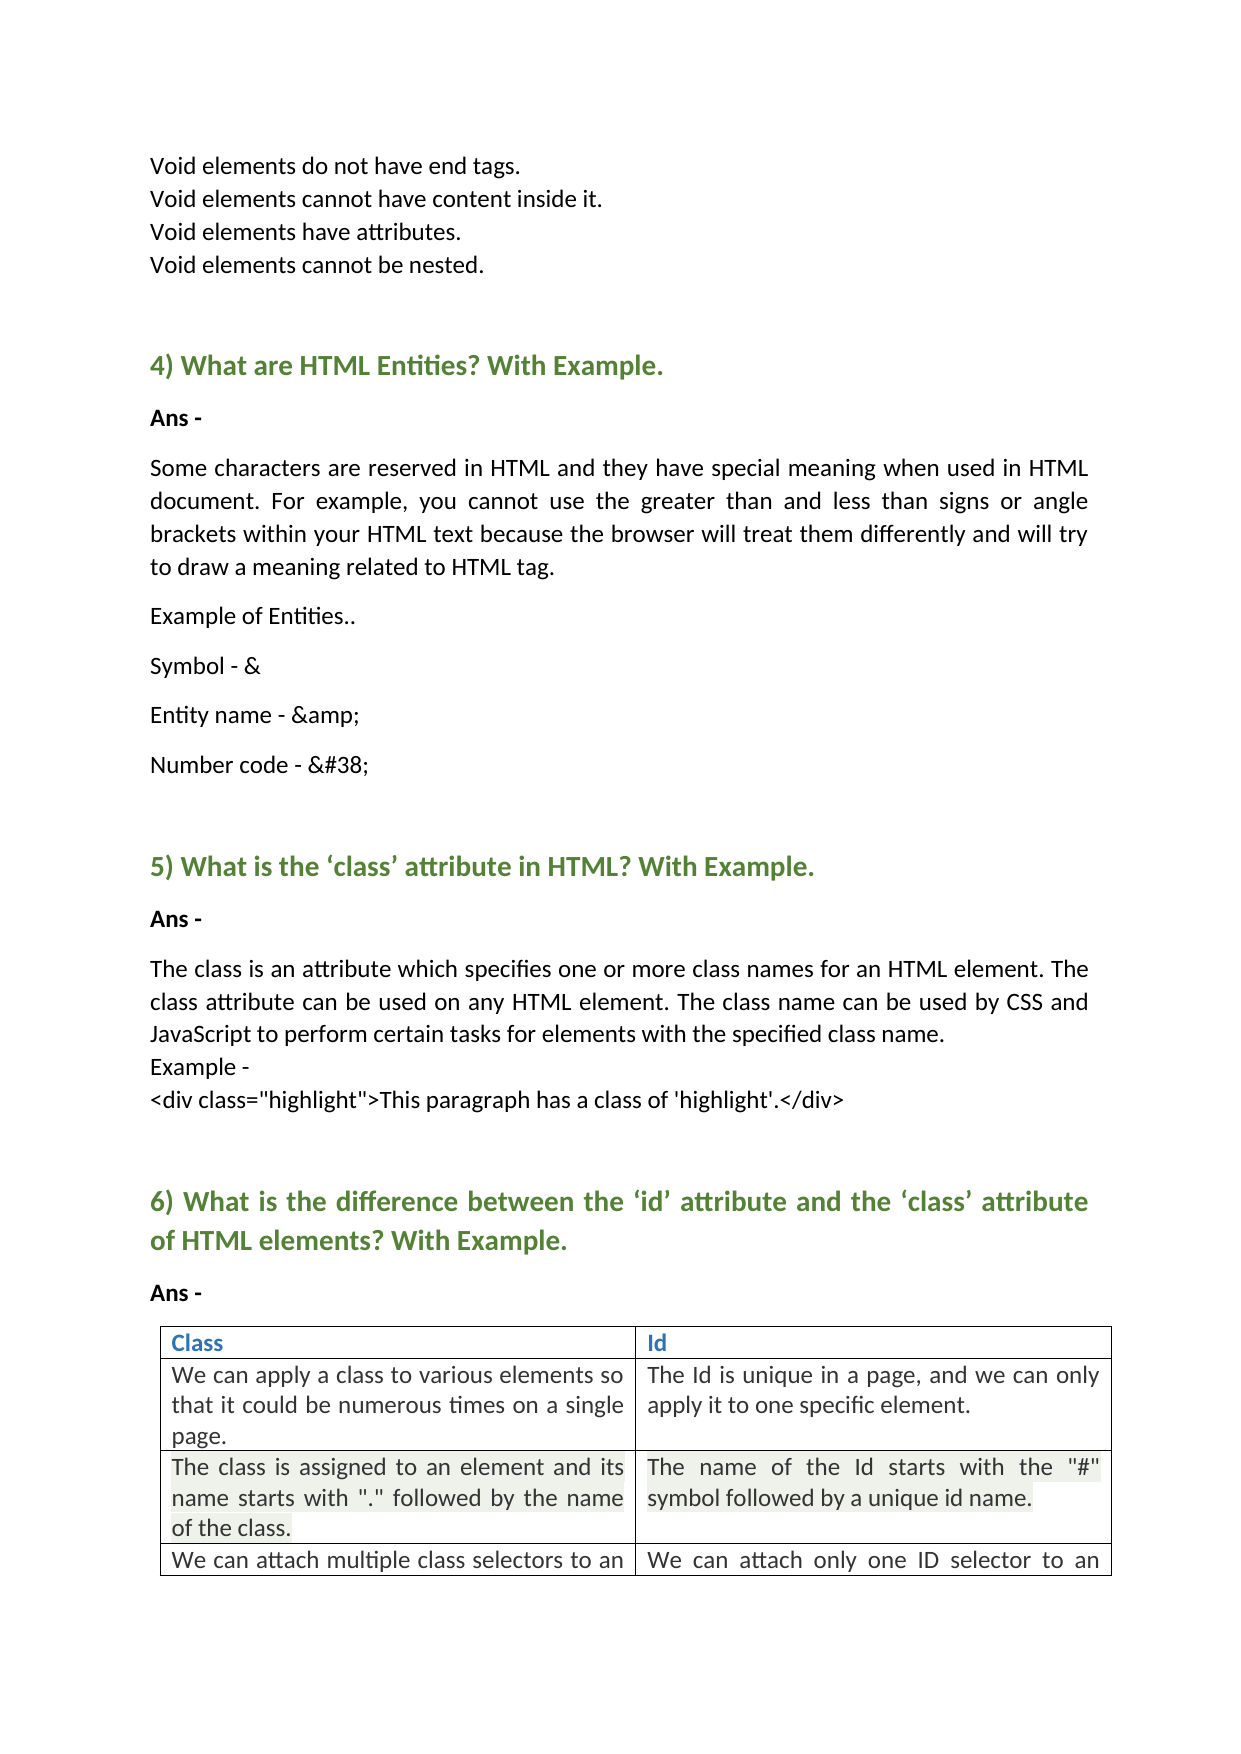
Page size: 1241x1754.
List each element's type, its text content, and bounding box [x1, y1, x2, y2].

text Symbol - & [150, 650, 1090, 681]
table_cell We can apply a class to various elements so that it could be numerous times on a single page. [227, 1359, 635, 1450]
table_header Id [636, 1327, 1111, 1358]
text Void elements cannot be nested. [150, 249, 1090, 279]
text <div class="highlight">This paragraph has a class of 'highlight'.</div> [150, 1084, 1090, 1115]
text Example - [150, 1051, 1090, 1082]
text Void elements cannot have content inside it. [150, 183, 1090, 213]
text Void elements have attributes. [150, 216, 1090, 246]
text Entity name - &amp; [150, 700, 1090, 730]
table_cell The name of the Id starts with the "#" symbol followed by a unique id name. [636, 1451, 1111, 1543]
text Ans - [150, 903, 1090, 934]
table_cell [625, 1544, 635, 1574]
text Void elements do not have end tags. [150, 150, 1090, 181]
text Some characters are reserved in HTML and they have special meaning when used in HTML document. For example, you cannot use the greater than and less than signs or angle brackets within your HTML text because the browser will treat them differently and will try to draw a meaning related to HTML tag. [150, 452, 1090, 581]
text 6) What is the difference between the ‘id’ attribute and the ‘class’ attribute of HTML elements? With Example. [150, 1183, 1090, 1257]
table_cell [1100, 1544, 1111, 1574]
table_header Class [161, 1327, 635, 1358]
text Example of Entities.. [150, 601, 1090, 631]
table_cell The Id is unique in a page, and we can only apply it to one specific element. [636, 1359, 1111, 1450]
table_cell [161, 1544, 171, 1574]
text 4) What are HTML Entities? With Example. [150, 347, 1090, 383]
text The class is an attribute which specifies one or more class names for an HTML element. The class attribute can be used on any HTML element. The class name can be used by CSS and JavaScript to perform certain tasks for elements with the specified class name. [150, 953, 1090, 1049]
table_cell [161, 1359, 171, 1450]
text 5) What is the ‘class’ attribute in HTML? With Example. [150, 848, 1090, 884]
text Ans - [150, 403, 1090, 433]
table_cell The class is assigned to an element and its name starts with "." followed by the name of the class. [161, 1451, 635, 1543]
text Number code - &#38; [150, 749, 1090, 780]
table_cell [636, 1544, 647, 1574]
text Ans - [150, 1277, 1090, 1307]
